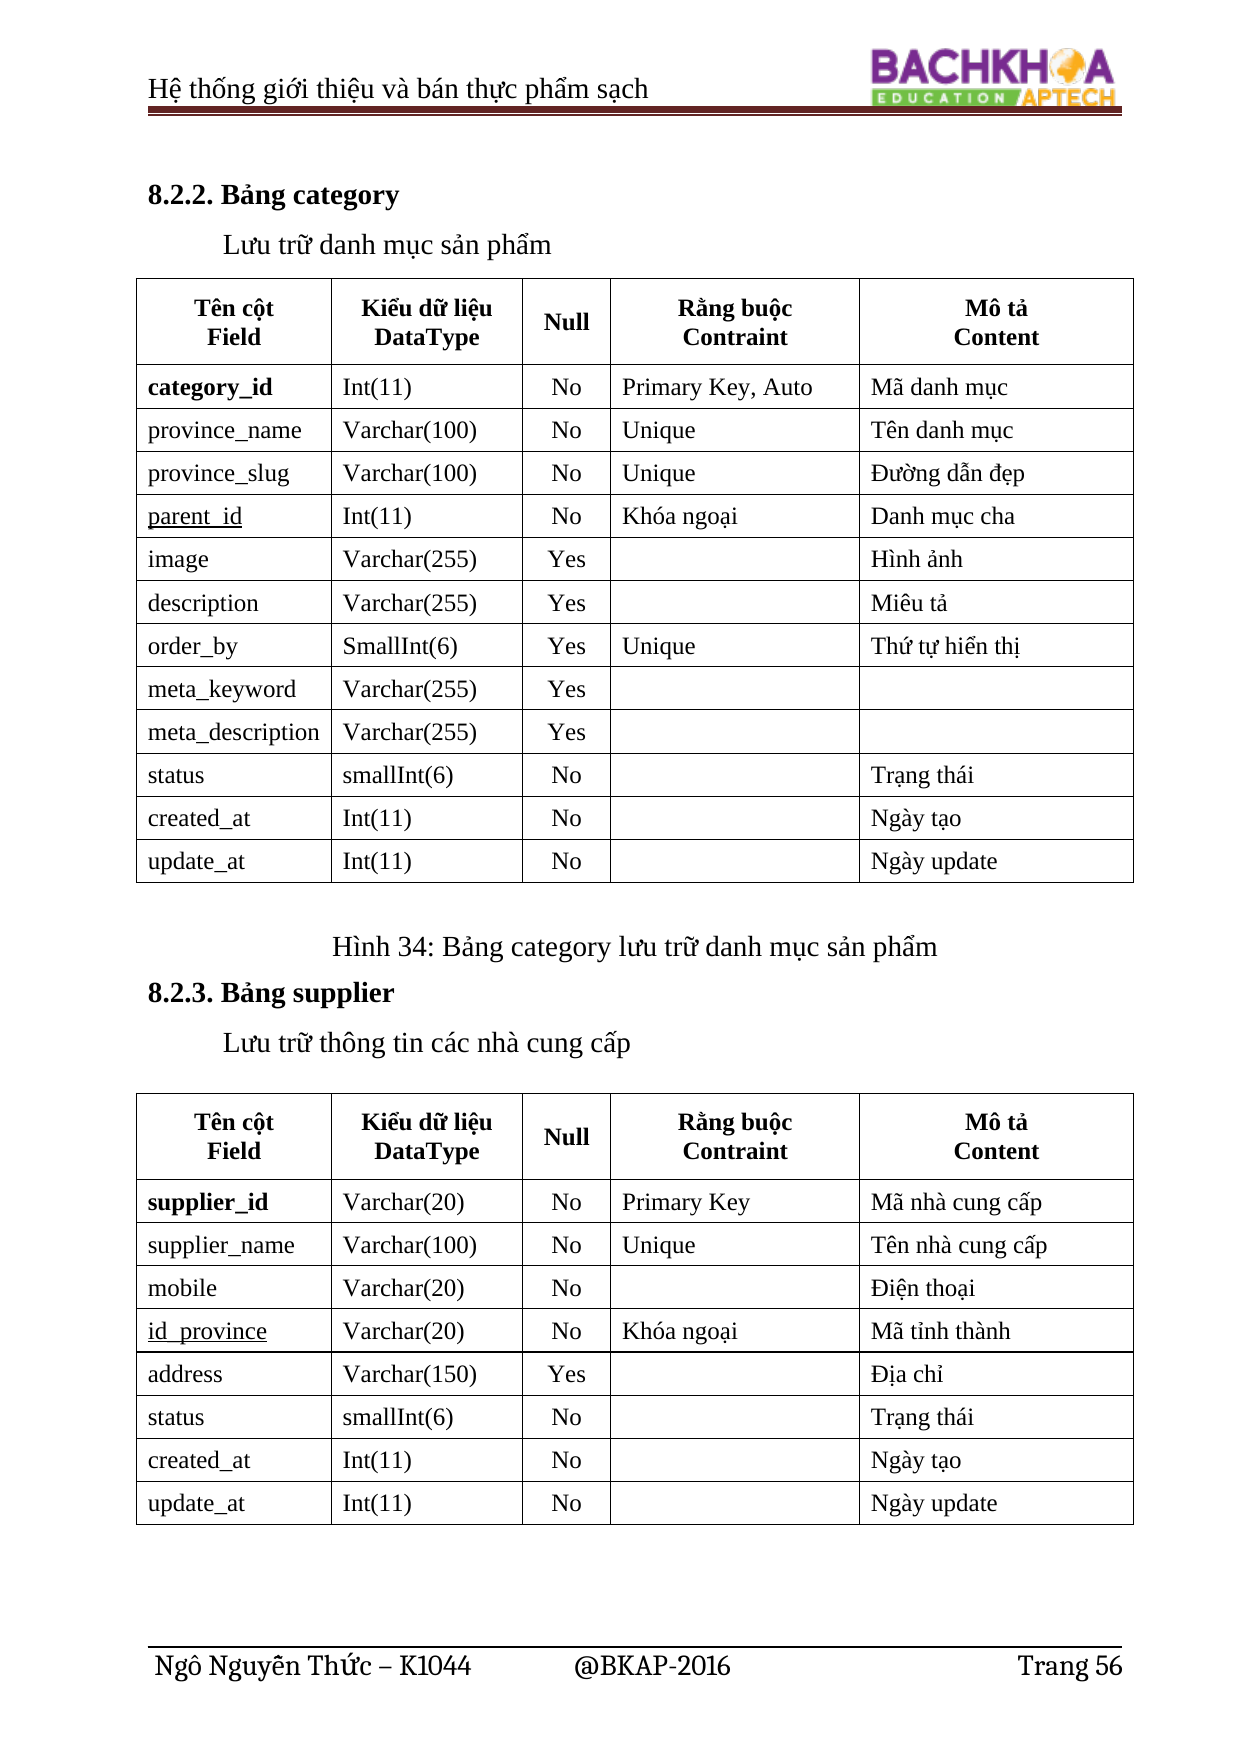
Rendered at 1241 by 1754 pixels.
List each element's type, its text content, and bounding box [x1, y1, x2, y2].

table_cell No [523, 840, 610, 882]
table_header Kiểu dữ liệu DataType [332, 279, 522, 364]
table_cell Int(11) [332, 797, 522, 839]
table_cell description [137, 581, 331, 623]
table_cell [611, 840, 859, 882]
table_cell No [523, 1223, 610, 1265]
table_cell [860, 710, 1133, 752]
table_cell Địa chỉ [860, 1353, 1133, 1394]
table_cell Int(11) [332, 1439, 522, 1481]
table_cell Varchar(255) [332, 538, 522, 580]
table_cell Yes [523, 538, 610, 580]
table_cell Mã tỉnh thành [860, 1309, 1133, 1351]
table_cell Int(11) [332, 1482, 522, 1524]
table_cell meta_keyword [137, 667, 331, 709]
table_cell supplier_name [137, 1223, 331, 1265]
table_header Kiểu dữ liệu DataType [332, 1094, 522, 1179]
table_cell meta_description [137, 710, 331, 752]
table_cell smallInt(6) [332, 1396, 522, 1438]
table_cell No [523, 1396, 610, 1438]
table_cell address [137, 1353, 331, 1394]
table_cell Yes [523, 624, 610, 666]
table_cell SmallInt(6) [332, 624, 522, 666]
table_cell Varchar(150) [332, 1353, 522, 1394]
table_cell smallInt(6) [332, 754, 522, 796]
table_cell Thứ tự hiển thị [860, 624, 1133, 666]
table_cell Varchar(20) [332, 1309, 522, 1351]
table_cell Varchar(100) [332, 452, 522, 494]
table_header Rằng buộc Contraint [611, 279, 859, 364]
table_cell Varchar(255) [332, 710, 522, 752]
table_cell Đường dẫn đẹp [860, 452, 1133, 494]
table_cell [611, 581, 859, 623]
table_cell Int(11) [332, 840, 522, 882]
table_cell Ngày update [860, 840, 1133, 882]
table_cell No [523, 1180, 610, 1222]
table_cell Varchar(20) [332, 1180, 522, 1222]
table_cell update_at [137, 840, 331, 882]
table_cell Unique [611, 409, 859, 451]
table_cell Mã danh mục [860, 365, 1133, 407]
table_cell Varchar(255) [332, 581, 522, 623]
table_cell Varchar(100) [332, 409, 522, 451]
text Lưu trữ thông tin các nhà cung cấp [148, 1025, 1122, 1059]
table_cell status [137, 1396, 331, 1438]
table_cell Primary Key, Auto [611, 365, 859, 407]
table_cell Trạng thái [860, 754, 1133, 796]
text Lưu trữ danh mục sản phẩm [148, 227, 1122, 261]
table_cell Varchar(255) [332, 667, 522, 709]
table_cell Miêu tả [860, 581, 1133, 623]
table_cell Tên danh mục [860, 409, 1133, 451]
table_cell No [523, 1439, 610, 1481]
table_cell Danh mục cha [860, 495, 1133, 537]
table_cell [611, 667, 859, 709]
table_header Null [523, 279, 610, 364]
picture [868, 47, 1120, 106]
table_cell [611, 1396, 859, 1438]
table_cell No [523, 365, 610, 407]
table_cell No [523, 495, 610, 537]
table_cell Khóa ngoại [611, 495, 859, 537]
table_cell Khóa ngoại [611, 1309, 859, 1351]
table_cell [611, 538, 859, 580]
table_cell supplier_id [137, 1180, 331, 1222]
table_cell [611, 710, 859, 752]
table_cell No [523, 1482, 610, 1524]
table_cell parent_id [137, 495, 331, 537]
table_cell Yes [523, 1353, 610, 1394]
table_cell Varchar(20) [332, 1266, 522, 1308]
table_cell [611, 1353, 859, 1394]
table_cell No [523, 754, 610, 796]
table_header Mô tả Content [860, 279, 1133, 364]
subtitle 8.2.2. Bảng category [148, 177, 1122, 211]
table_cell Int(11) [332, 365, 522, 407]
table_cell [611, 1266, 859, 1308]
table_cell Primary Key [611, 1180, 859, 1222]
table_cell id_province [137, 1309, 331, 1351]
table_cell order_by [137, 624, 331, 666]
table_cell Mã nhà cung cấp [860, 1180, 1133, 1222]
table_cell Varchar(100) [332, 1223, 522, 1265]
table_cell status [137, 754, 331, 796]
table_header Mô tả Content [860, 1094, 1133, 1179]
table_cell province_name [137, 409, 331, 451]
table_cell Yes [523, 710, 610, 752]
table_cell Hình ảnh [860, 538, 1133, 580]
table_header Rằng buộc Contraint [611, 1094, 859, 1179]
subtitle Hình 34: Bảng category lưu trữ danh mục sản phẩm [148, 929, 1122, 962]
table_cell Điện thoại [860, 1266, 1133, 1308]
table_cell image [137, 538, 331, 580]
table_cell update_at [137, 1482, 331, 1524]
table_cell category_id [137, 365, 331, 407]
table_cell Yes [523, 581, 610, 623]
table_cell No [523, 452, 610, 494]
table_cell created_at [137, 1439, 331, 1481]
table_cell [860, 667, 1133, 709]
table_cell No [523, 409, 610, 451]
table_cell No [523, 797, 610, 839]
table_cell Ngày tạo [860, 797, 1133, 839]
table_cell Yes [523, 667, 610, 709]
table_cell No [523, 1309, 610, 1351]
table_header Tên cột Field [137, 1094, 331, 1179]
table_cell [611, 1482, 859, 1524]
table_cell [611, 1439, 859, 1481]
table_cell province_slug [137, 452, 331, 494]
subtitle 8.2.3. Bảng supplier [148, 975, 1122, 1008]
table_cell Ngày update [860, 1482, 1133, 1524]
table_header Tên cột Field [137, 279, 331, 364]
table_header Null [523, 1094, 610, 1179]
table_cell Unique [611, 1223, 859, 1265]
table_cell created_at [137, 797, 331, 839]
table_cell Trạng thái [860, 1396, 1133, 1438]
table_cell Tên nhà cung cấp [860, 1223, 1133, 1265]
table_cell Ngày tạo [860, 1439, 1133, 1481]
table_cell Int(11) [332, 495, 522, 537]
table_cell [611, 754, 859, 796]
table_cell mobile [137, 1266, 331, 1308]
table_cell Unique [611, 624, 859, 666]
table_cell No [523, 1266, 610, 1308]
table_cell Unique [611, 452, 859, 494]
table_cell [611, 797, 859, 839]
